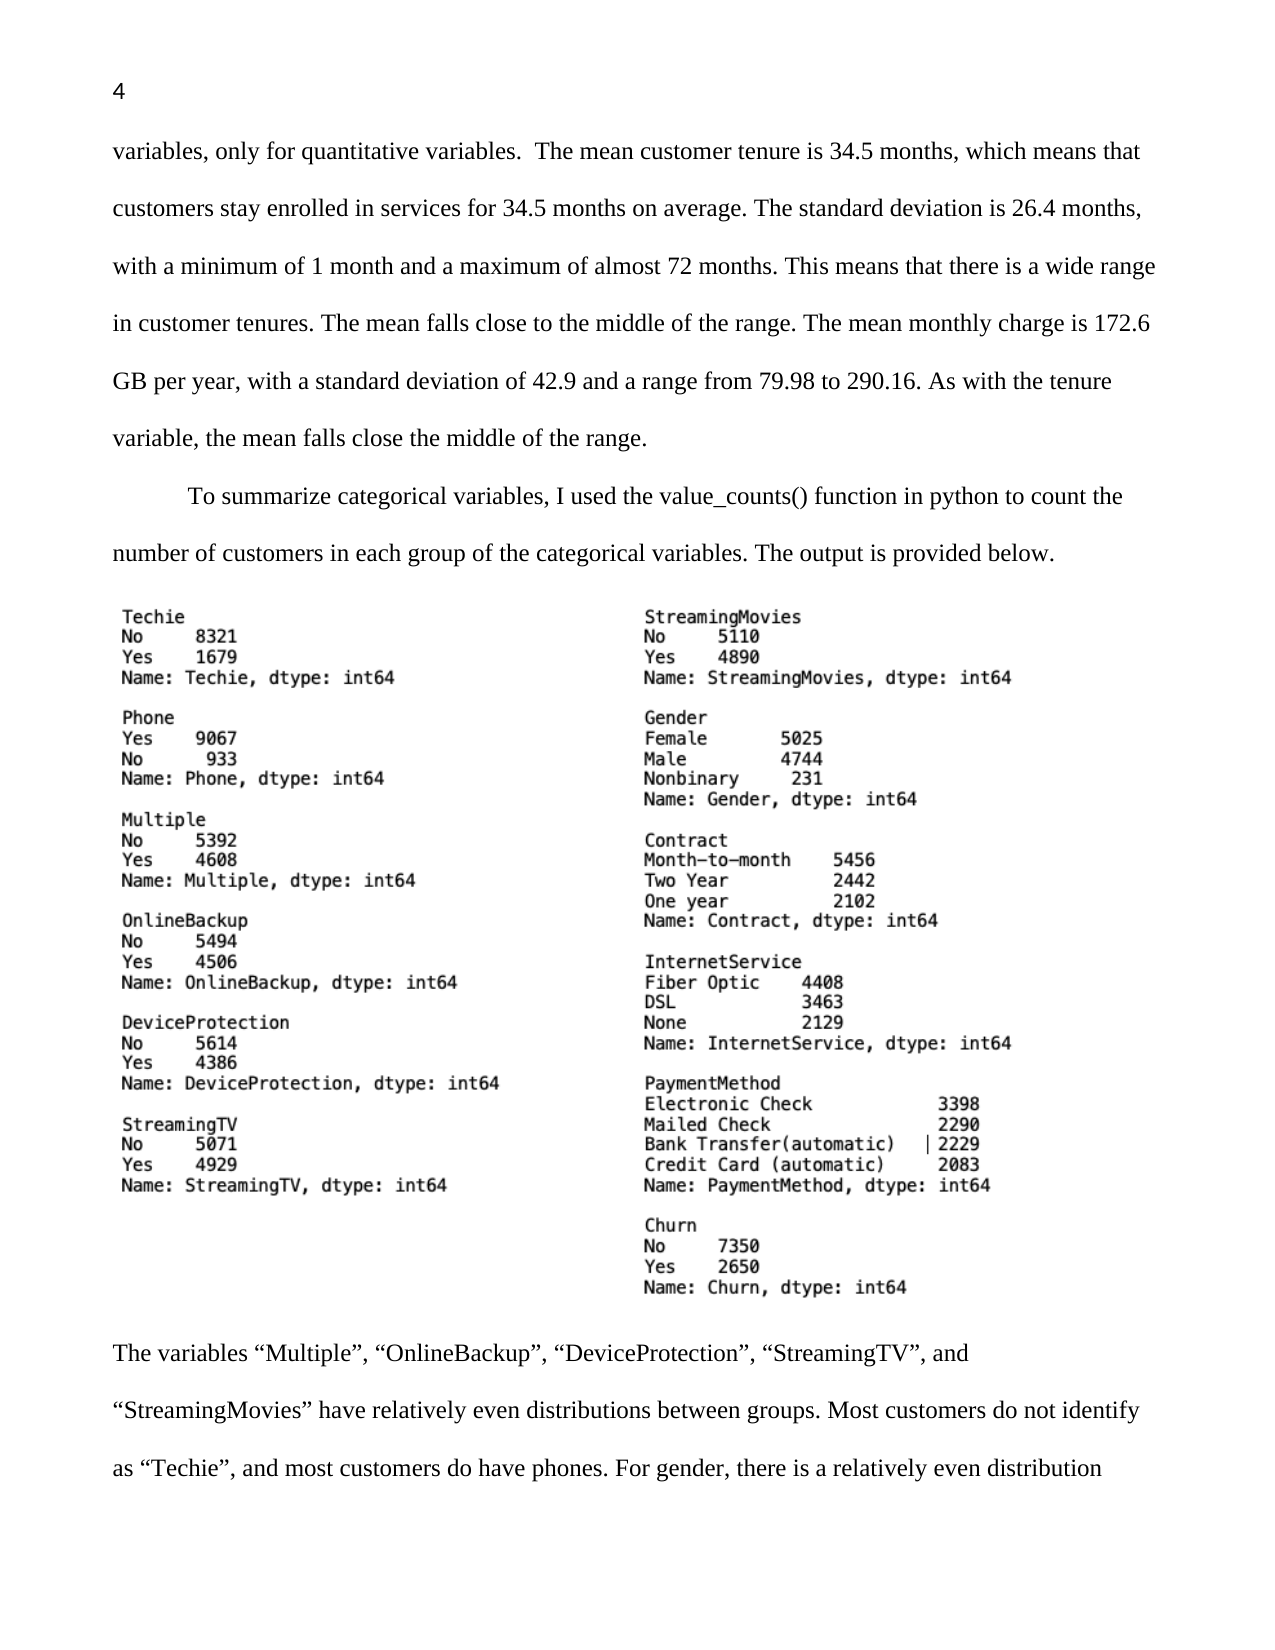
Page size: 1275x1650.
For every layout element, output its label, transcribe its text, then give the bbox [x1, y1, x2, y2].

text To summarize categorical variables, I used the value_counts() function in python to count the number of customers in each group of the categorical variables. The output is provided below. [112, 481, 1162, 567]
picture [112, 596, 1033, 1308]
